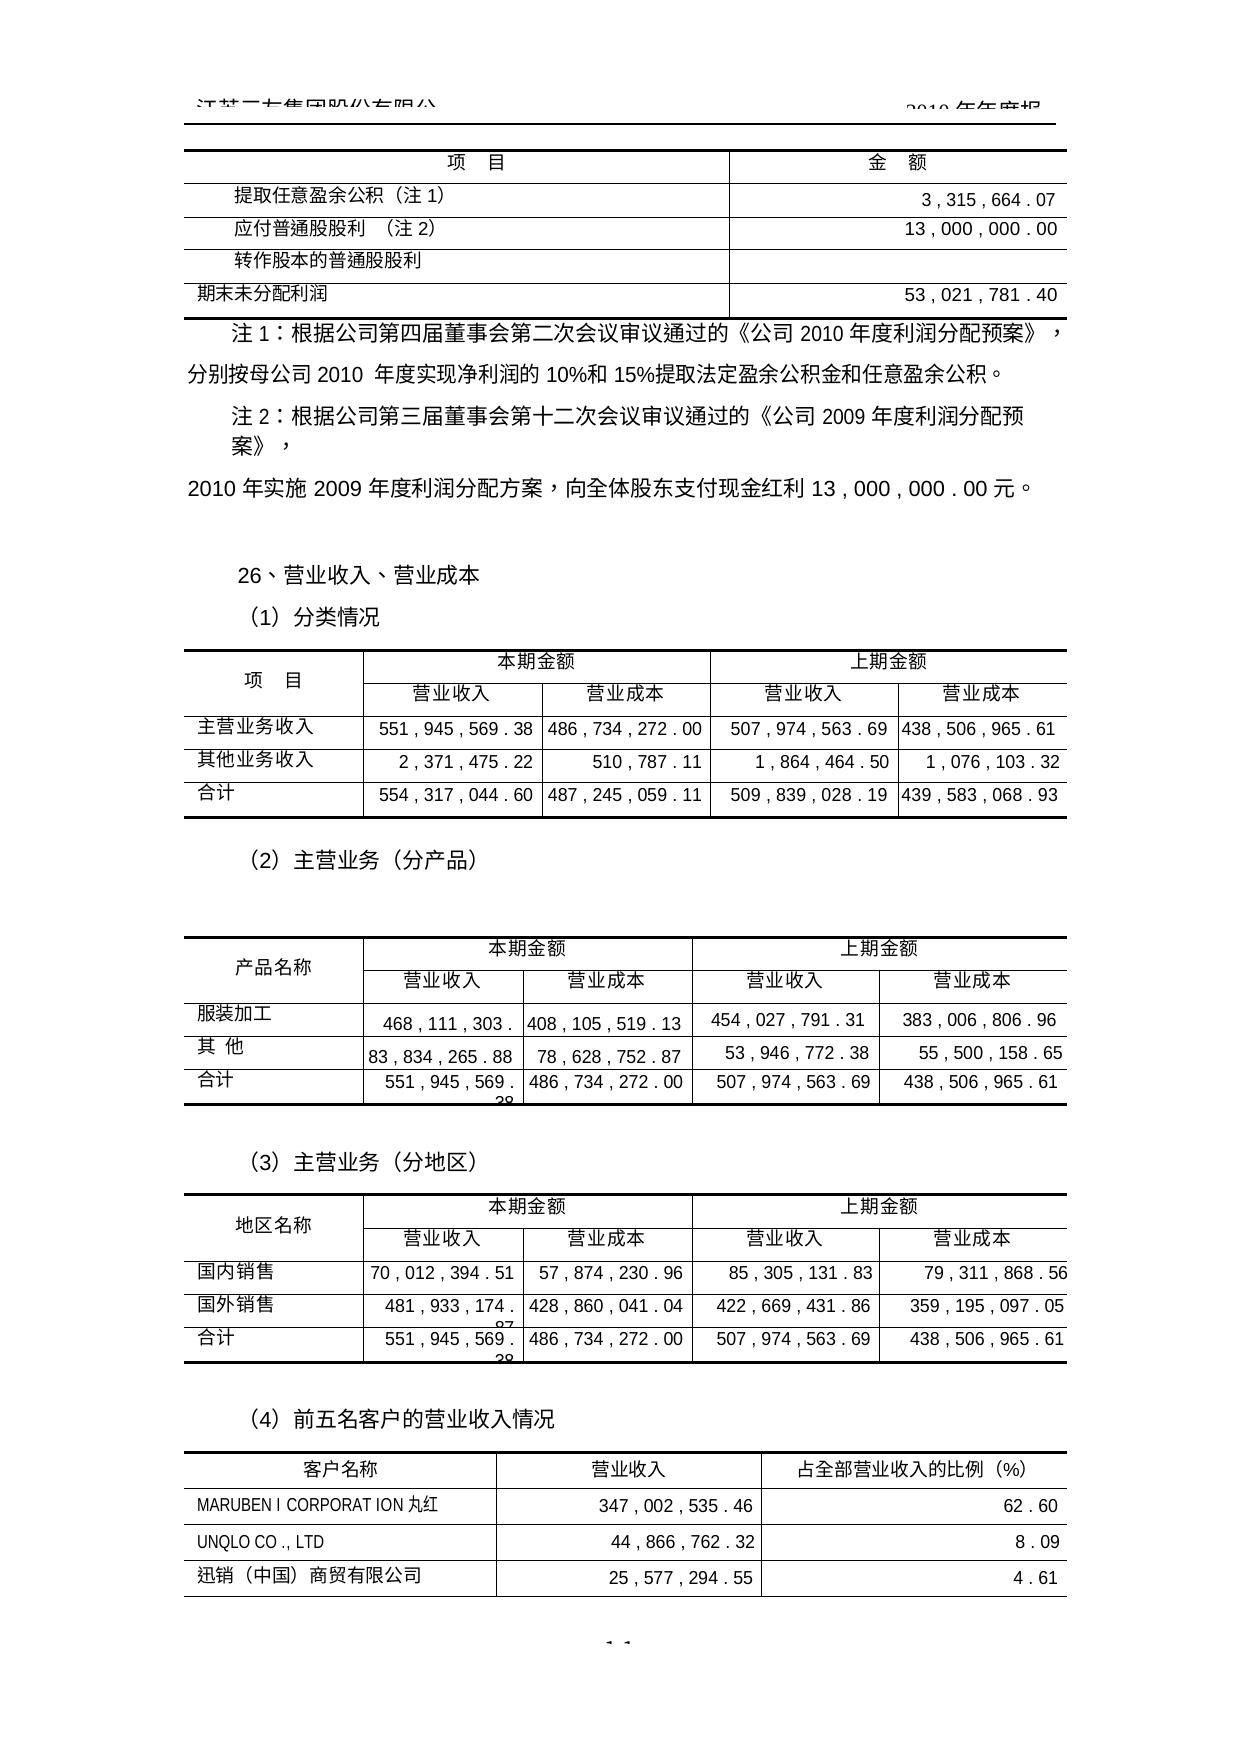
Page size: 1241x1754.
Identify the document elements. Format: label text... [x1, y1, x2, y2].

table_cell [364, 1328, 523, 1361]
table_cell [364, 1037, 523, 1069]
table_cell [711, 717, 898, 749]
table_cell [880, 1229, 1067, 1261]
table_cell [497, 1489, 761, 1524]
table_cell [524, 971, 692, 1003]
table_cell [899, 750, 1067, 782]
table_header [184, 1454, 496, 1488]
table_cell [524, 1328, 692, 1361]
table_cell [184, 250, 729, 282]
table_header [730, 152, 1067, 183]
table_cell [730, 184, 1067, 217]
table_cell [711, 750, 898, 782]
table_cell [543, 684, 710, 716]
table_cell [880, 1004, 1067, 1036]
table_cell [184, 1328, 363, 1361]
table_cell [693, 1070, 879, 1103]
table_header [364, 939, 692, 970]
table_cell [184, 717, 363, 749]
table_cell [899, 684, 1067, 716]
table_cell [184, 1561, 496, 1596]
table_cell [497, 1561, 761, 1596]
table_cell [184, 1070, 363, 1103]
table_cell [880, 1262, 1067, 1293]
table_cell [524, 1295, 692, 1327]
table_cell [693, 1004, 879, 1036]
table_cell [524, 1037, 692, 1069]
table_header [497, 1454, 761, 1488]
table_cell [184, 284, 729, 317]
text 26、营业收入、营业成本 [237, 560, 1084, 590]
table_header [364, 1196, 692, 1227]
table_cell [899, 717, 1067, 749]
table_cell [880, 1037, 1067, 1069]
text （3）主营业务（分地区） [237, 1147, 1084, 1177]
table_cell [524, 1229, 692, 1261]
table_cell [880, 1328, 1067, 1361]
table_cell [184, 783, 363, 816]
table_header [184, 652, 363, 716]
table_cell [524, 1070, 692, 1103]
text 注 1：根据公司第四届董事会第二次会议审议通过的《公司 2010 年度利润分配预案》， [231, 320, 1084, 347]
text （4）前五名客户的营业收入情况 [237, 1404, 1084, 1434]
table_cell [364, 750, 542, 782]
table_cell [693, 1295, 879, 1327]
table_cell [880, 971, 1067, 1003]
text （1）分类情况 [237, 602, 1084, 632]
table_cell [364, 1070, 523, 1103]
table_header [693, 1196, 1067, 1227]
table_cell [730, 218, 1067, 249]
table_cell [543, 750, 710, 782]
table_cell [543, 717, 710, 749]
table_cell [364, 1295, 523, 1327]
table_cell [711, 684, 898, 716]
text （2）主营业务（分产品） [237, 845, 1084, 874]
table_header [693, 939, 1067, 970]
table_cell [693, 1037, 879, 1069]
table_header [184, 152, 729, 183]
text 2010 年实施 2009 年度利润分配方案，向全体股东支付现金红利 13 , 000 , 000 . 00 元。 [187, 473, 1084, 503]
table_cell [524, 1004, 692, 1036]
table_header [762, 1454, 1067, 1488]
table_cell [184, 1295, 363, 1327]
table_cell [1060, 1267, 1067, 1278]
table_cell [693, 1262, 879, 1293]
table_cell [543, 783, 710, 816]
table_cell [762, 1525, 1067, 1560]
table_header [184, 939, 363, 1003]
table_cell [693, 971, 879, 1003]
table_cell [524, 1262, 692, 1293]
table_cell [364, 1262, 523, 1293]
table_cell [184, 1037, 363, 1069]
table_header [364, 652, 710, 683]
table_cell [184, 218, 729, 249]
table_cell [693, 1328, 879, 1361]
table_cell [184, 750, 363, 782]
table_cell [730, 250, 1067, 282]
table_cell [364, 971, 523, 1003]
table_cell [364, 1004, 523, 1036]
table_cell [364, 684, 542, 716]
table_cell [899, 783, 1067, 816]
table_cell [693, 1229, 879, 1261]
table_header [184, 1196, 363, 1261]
text 注 2：根据公司第三届董事会第十二次会议审议通过的《公司 2009 年度利润分配预案》， [231, 401, 1084, 461]
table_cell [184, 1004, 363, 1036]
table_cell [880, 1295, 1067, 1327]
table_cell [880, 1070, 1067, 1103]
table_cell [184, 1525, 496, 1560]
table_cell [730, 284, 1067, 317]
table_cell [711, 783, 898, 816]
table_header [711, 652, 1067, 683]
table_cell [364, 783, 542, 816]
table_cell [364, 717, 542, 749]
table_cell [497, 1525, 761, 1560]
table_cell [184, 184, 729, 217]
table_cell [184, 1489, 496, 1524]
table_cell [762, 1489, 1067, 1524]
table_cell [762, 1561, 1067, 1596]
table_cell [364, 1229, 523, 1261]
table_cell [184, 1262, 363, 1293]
text 分别按母公司 2010 年度实现净利润的 10%和 15%提取法定盈余公积金和任意盈余公积。 [187, 359, 1084, 389]
